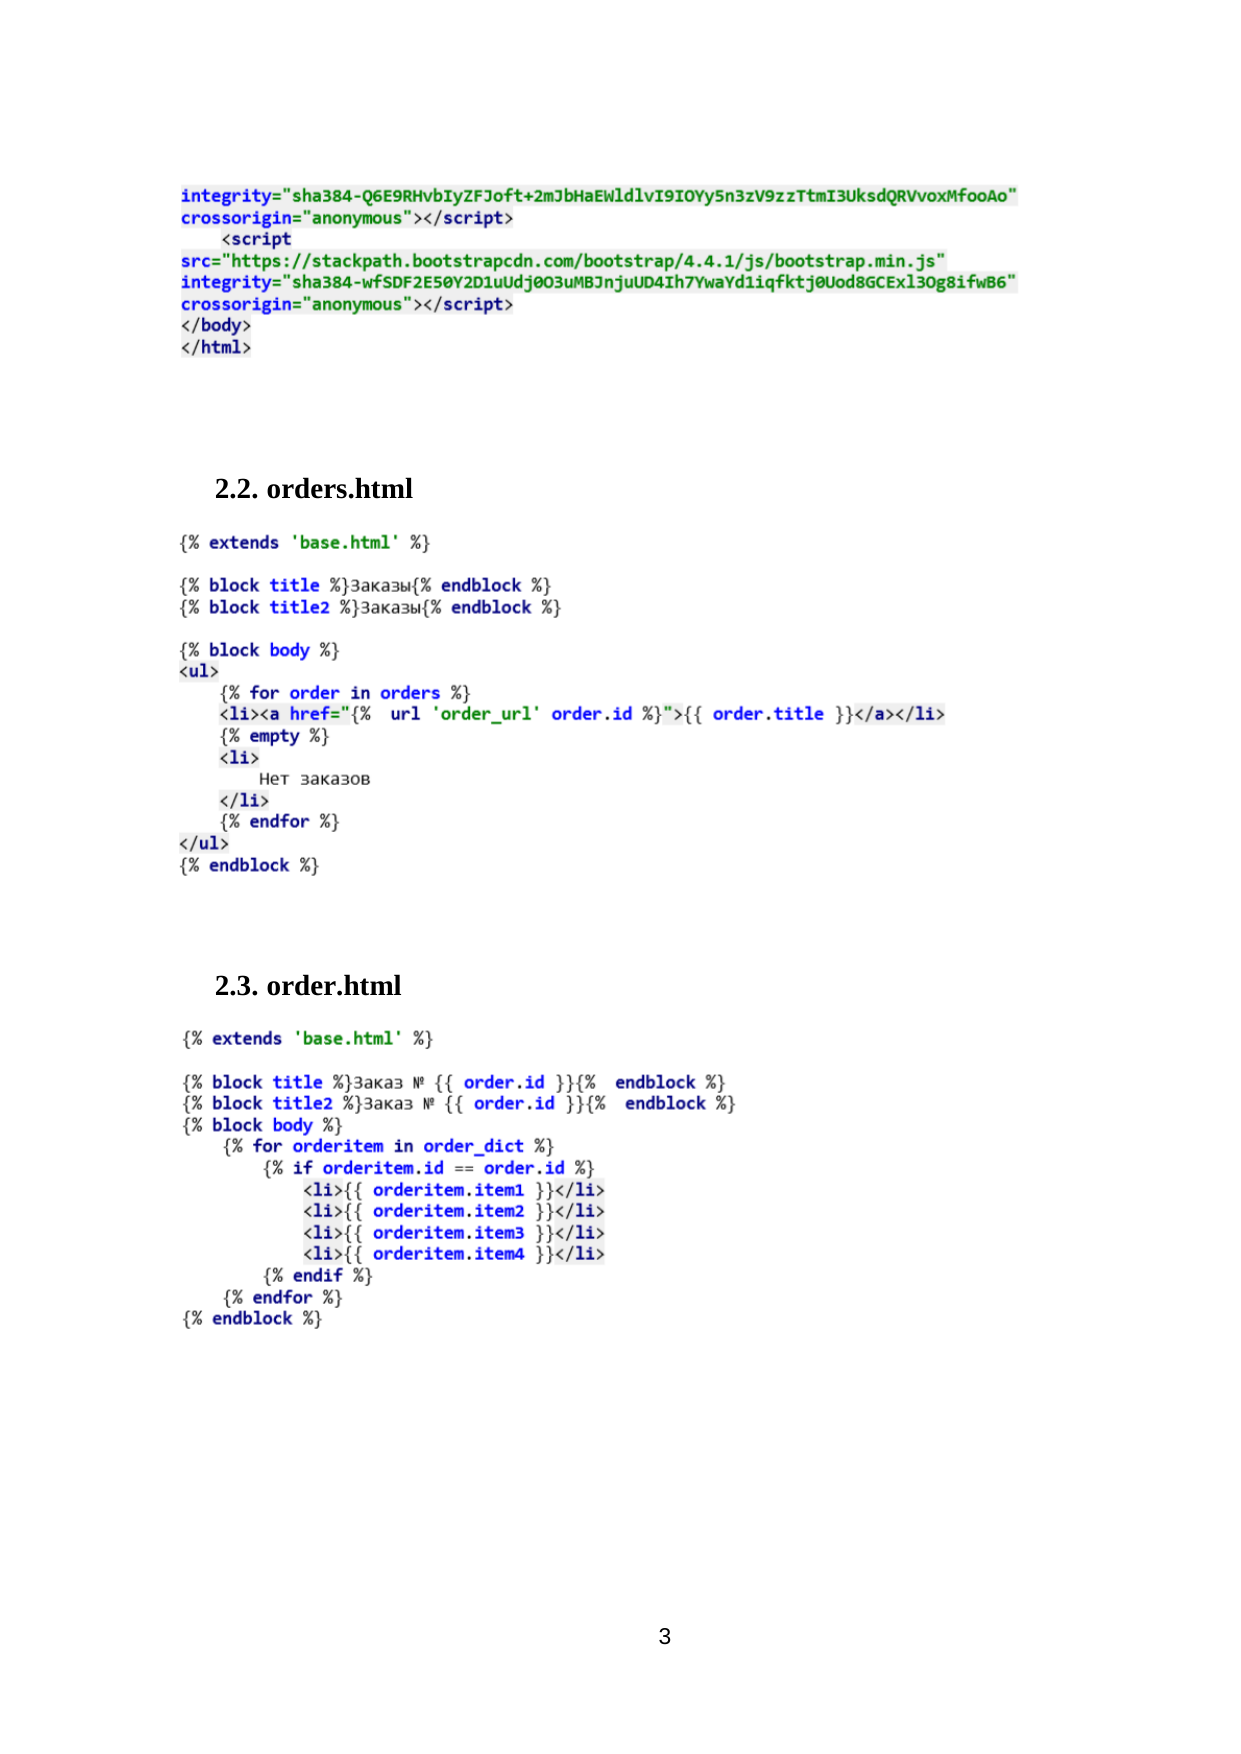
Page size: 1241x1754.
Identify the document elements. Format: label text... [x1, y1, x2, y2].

list orders.html [214, 471, 1167, 505]
subtitle order.html [214, 968, 1167, 1002]
picture [177, 1024, 741, 1332]
picture [177, 180, 1023, 361]
picture [177, 527, 950, 881]
